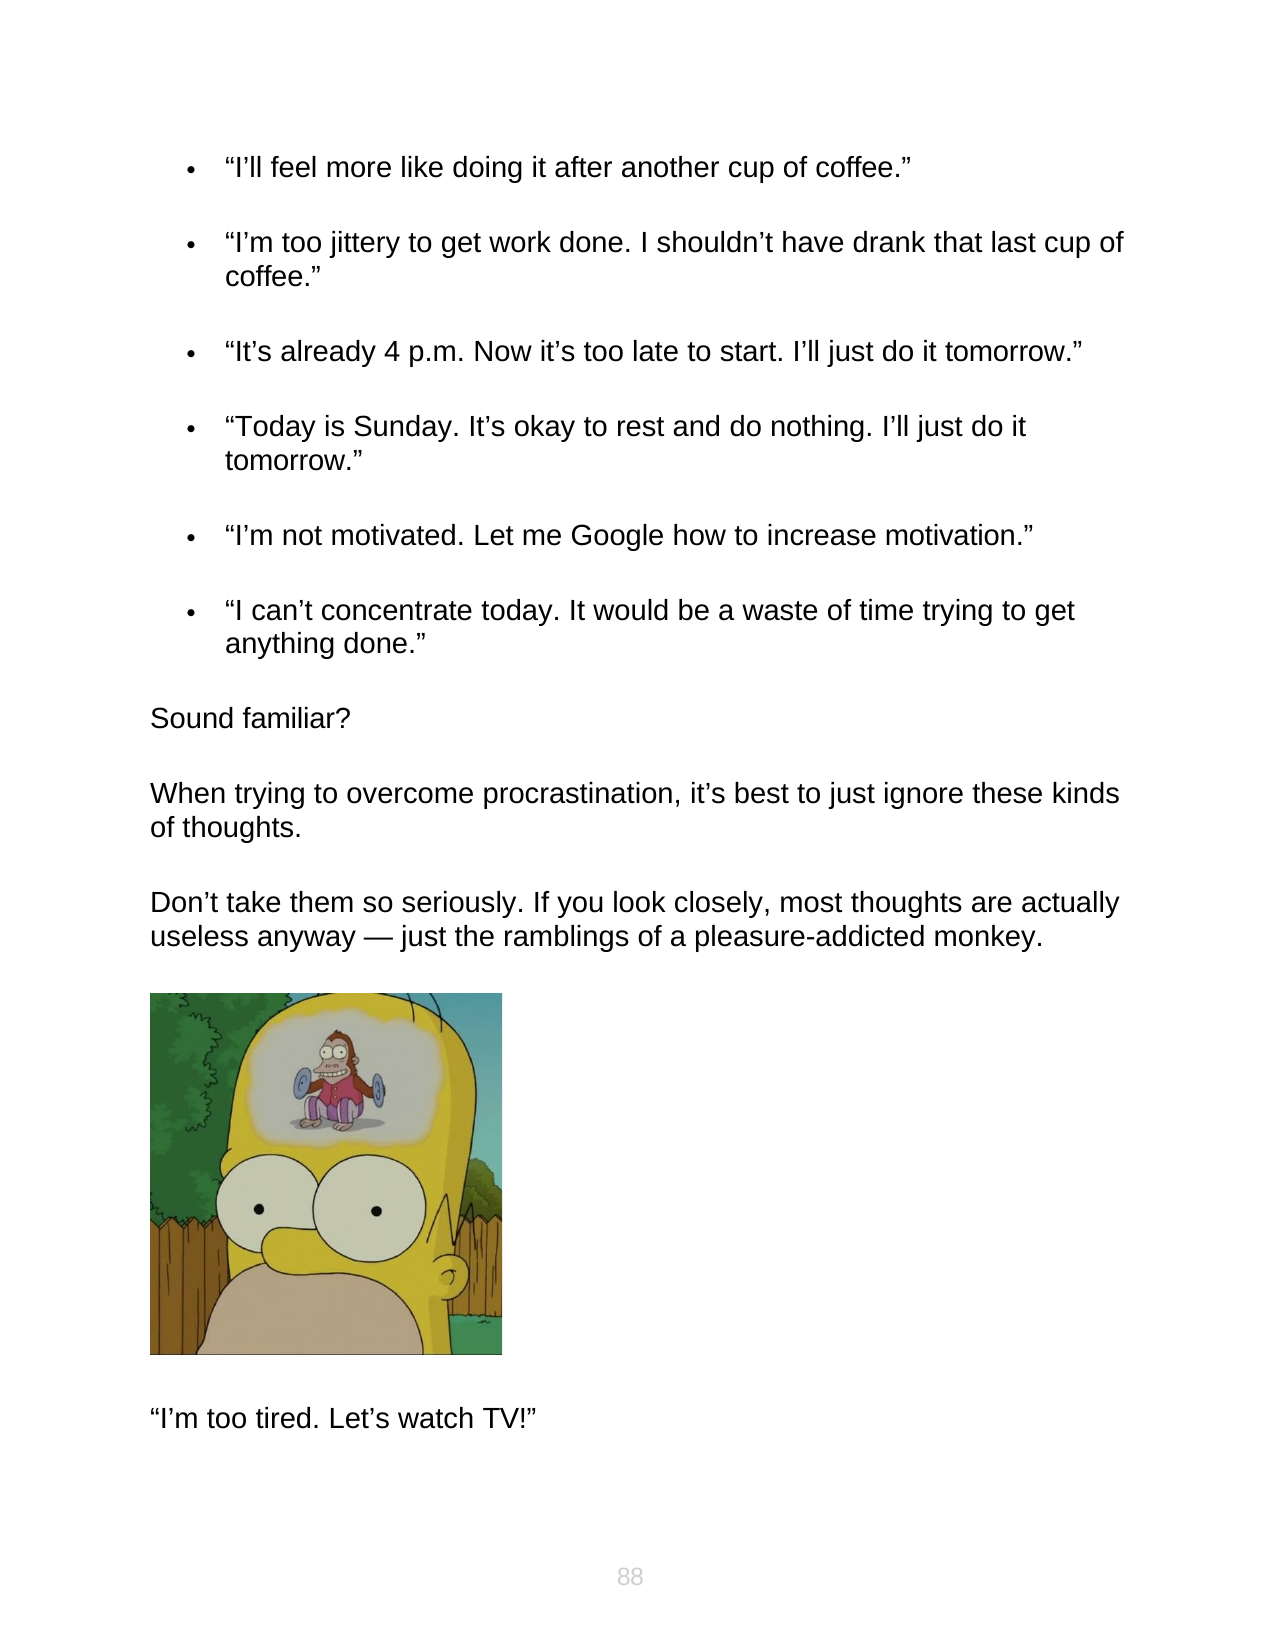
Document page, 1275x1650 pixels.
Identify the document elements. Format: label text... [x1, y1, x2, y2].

list “Today is Sunday. It’s okay to rest and do nothing. I’ll just do it tomorrow.” [187, 409, 1026, 476]
text “I’m too tired. Let’s watch TV!” [150, 1401, 1139, 1435]
text When trying to overcome procrastination, it’s best to just ignore these kinds of thoughts. [150, 776, 1125, 843]
list “I’ll feel more like doing it after another cup of coffee.” [187, 150, 1139, 183]
list “I’m not motivated. Let me Google how to increase motivation.” [187, 518, 1139, 552]
list “I can’t concentrate today. It would be a waste of time trying to get anything done.” [187, 593, 1075, 660]
list “I’m too jittery to get work done. I shouldn’t have drank that last cup of coffee.” [187, 225, 1124, 292]
list “It’s already 4 p.m. Now it’s too late to start. I’ll just do it tomorrow.” [187, 334, 1139, 367]
text Sound familiar? [150, 701, 1139, 734]
picture [150, 993, 503, 1355]
text Don’t take them so seriously. If you look closely, most thoughts are actually useless anyway — just the ramblings of a pleasure-addicted monkey. [150, 885, 1139, 952]
